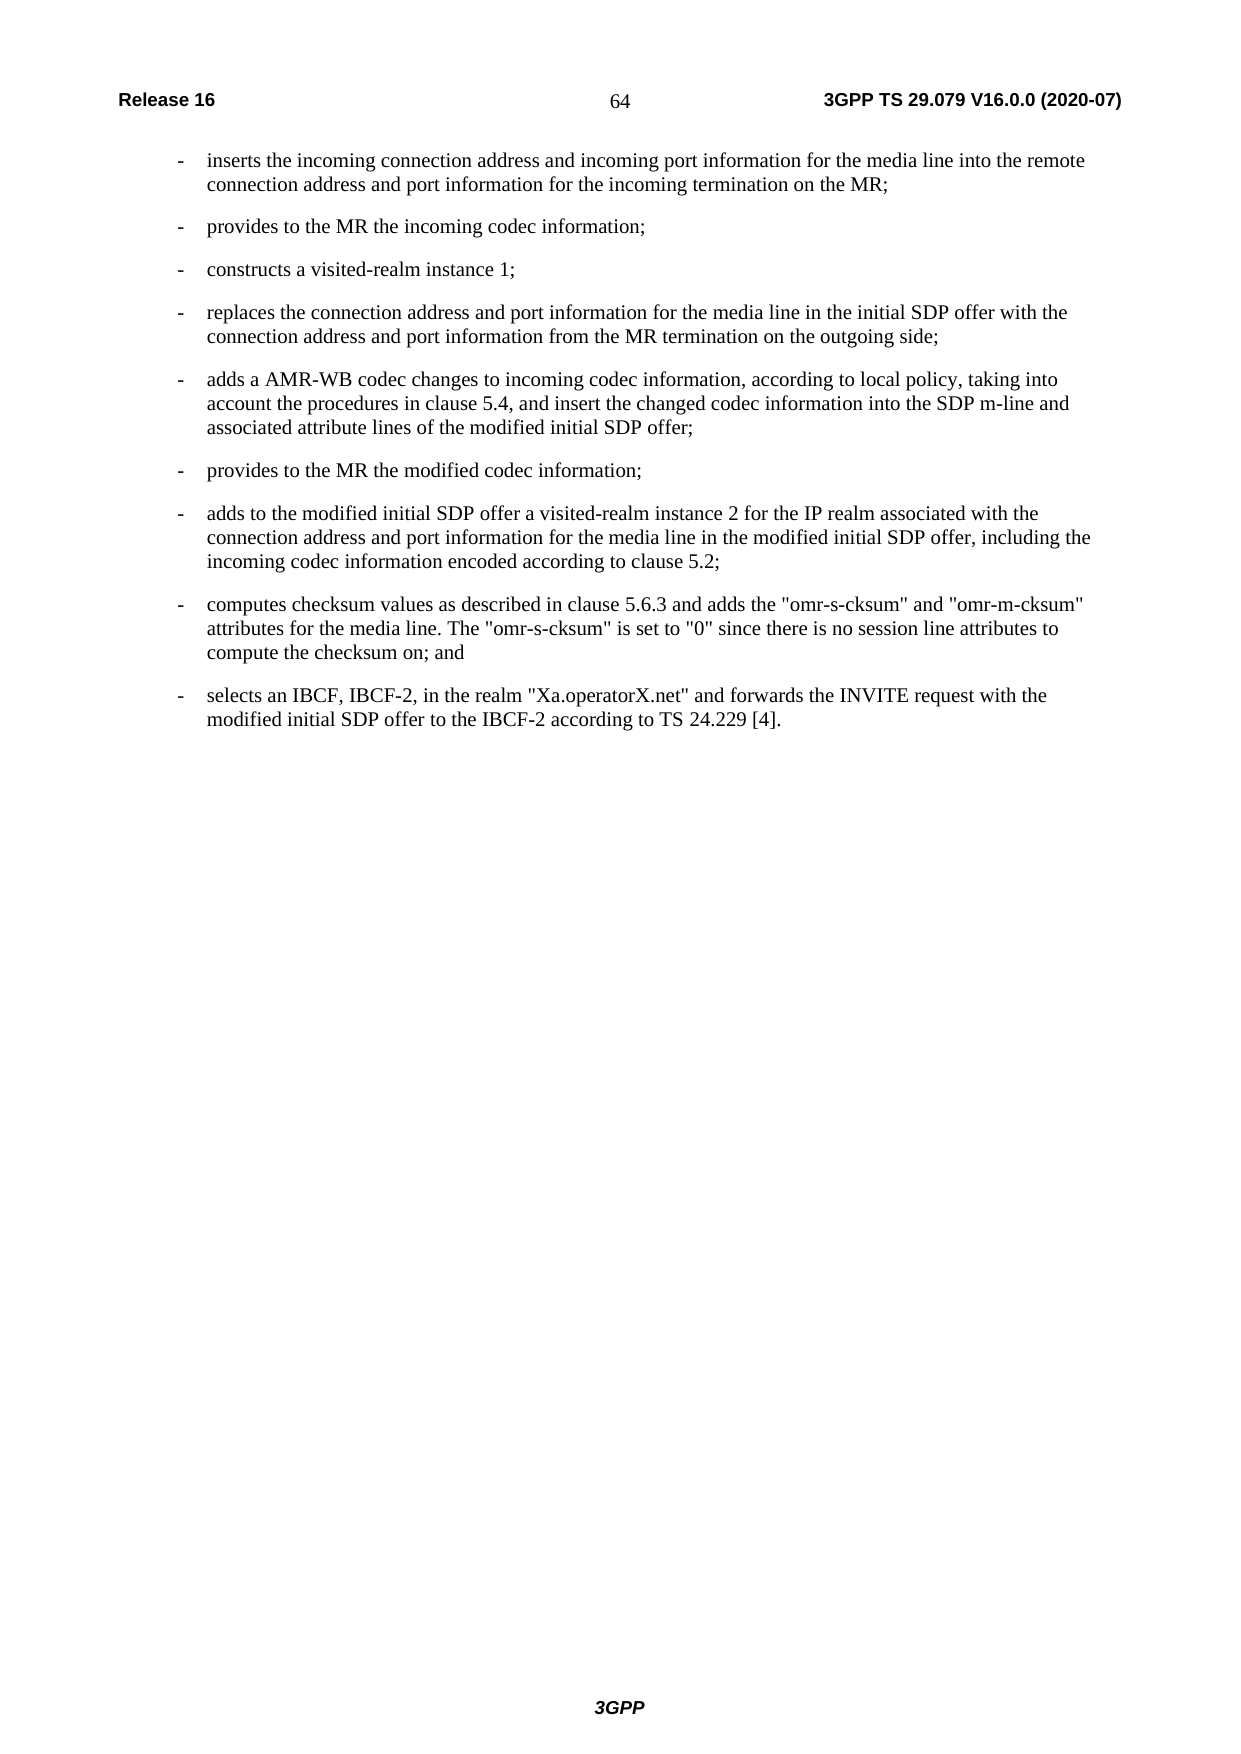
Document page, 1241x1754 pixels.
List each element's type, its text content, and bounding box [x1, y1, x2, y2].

text - provides to the MR the incoming codec information; [177, 214, 1122, 238]
text - adds a AMR-WB codec changes to incoming codec information, according to local policy, taking into account the procedures in clause 5.4, and insert the changed codec information into the SDP m-line and associated attribute lines of the modified initial SDP offer; [177, 367, 1122, 439]
text - constructs a visited-realm instance 1; [177, 257, 1122, 281]
text - inserts the incoming connection address and incoming port information for the media line into the remote connection address and port information for the incoming termination on the MR; [177, 147, 1122, 196]
text - provides to the MR the modified codec information; [177, 458, 1122, 482]
text - replaces the connection address and port information for the media line in the initial SDP offer with the connection address and port information from the MR termination on the outgoing side; [177, 300, 1122, 348]
text - adds to the modified initial SDP offer a visited-realm instance 2 for the IP realm associated with the connection address and port information for the media line in the modified initial SDP offer, including the incoming codec information encoded according to clause 5.2; [177, 501, 1122, 573]
text - selects an IBCF, IBCF-2, in the realm "Xa.operatorX.net" and forwards the INVITE request with the modified initial SDP offer to the IBCF-2 according to TS 24.229 [4]. [177, 682, 1122, 731]
text - computes checksum values as described in clause 5.6.3 and adds the "omr-s-cksum" and "omr-m-cksum" attributes for the media line. The "omr-s-cksum" is set to "0" since there is no session line attributes to compute the checksum on; and [177, 592, 1122, 664]
